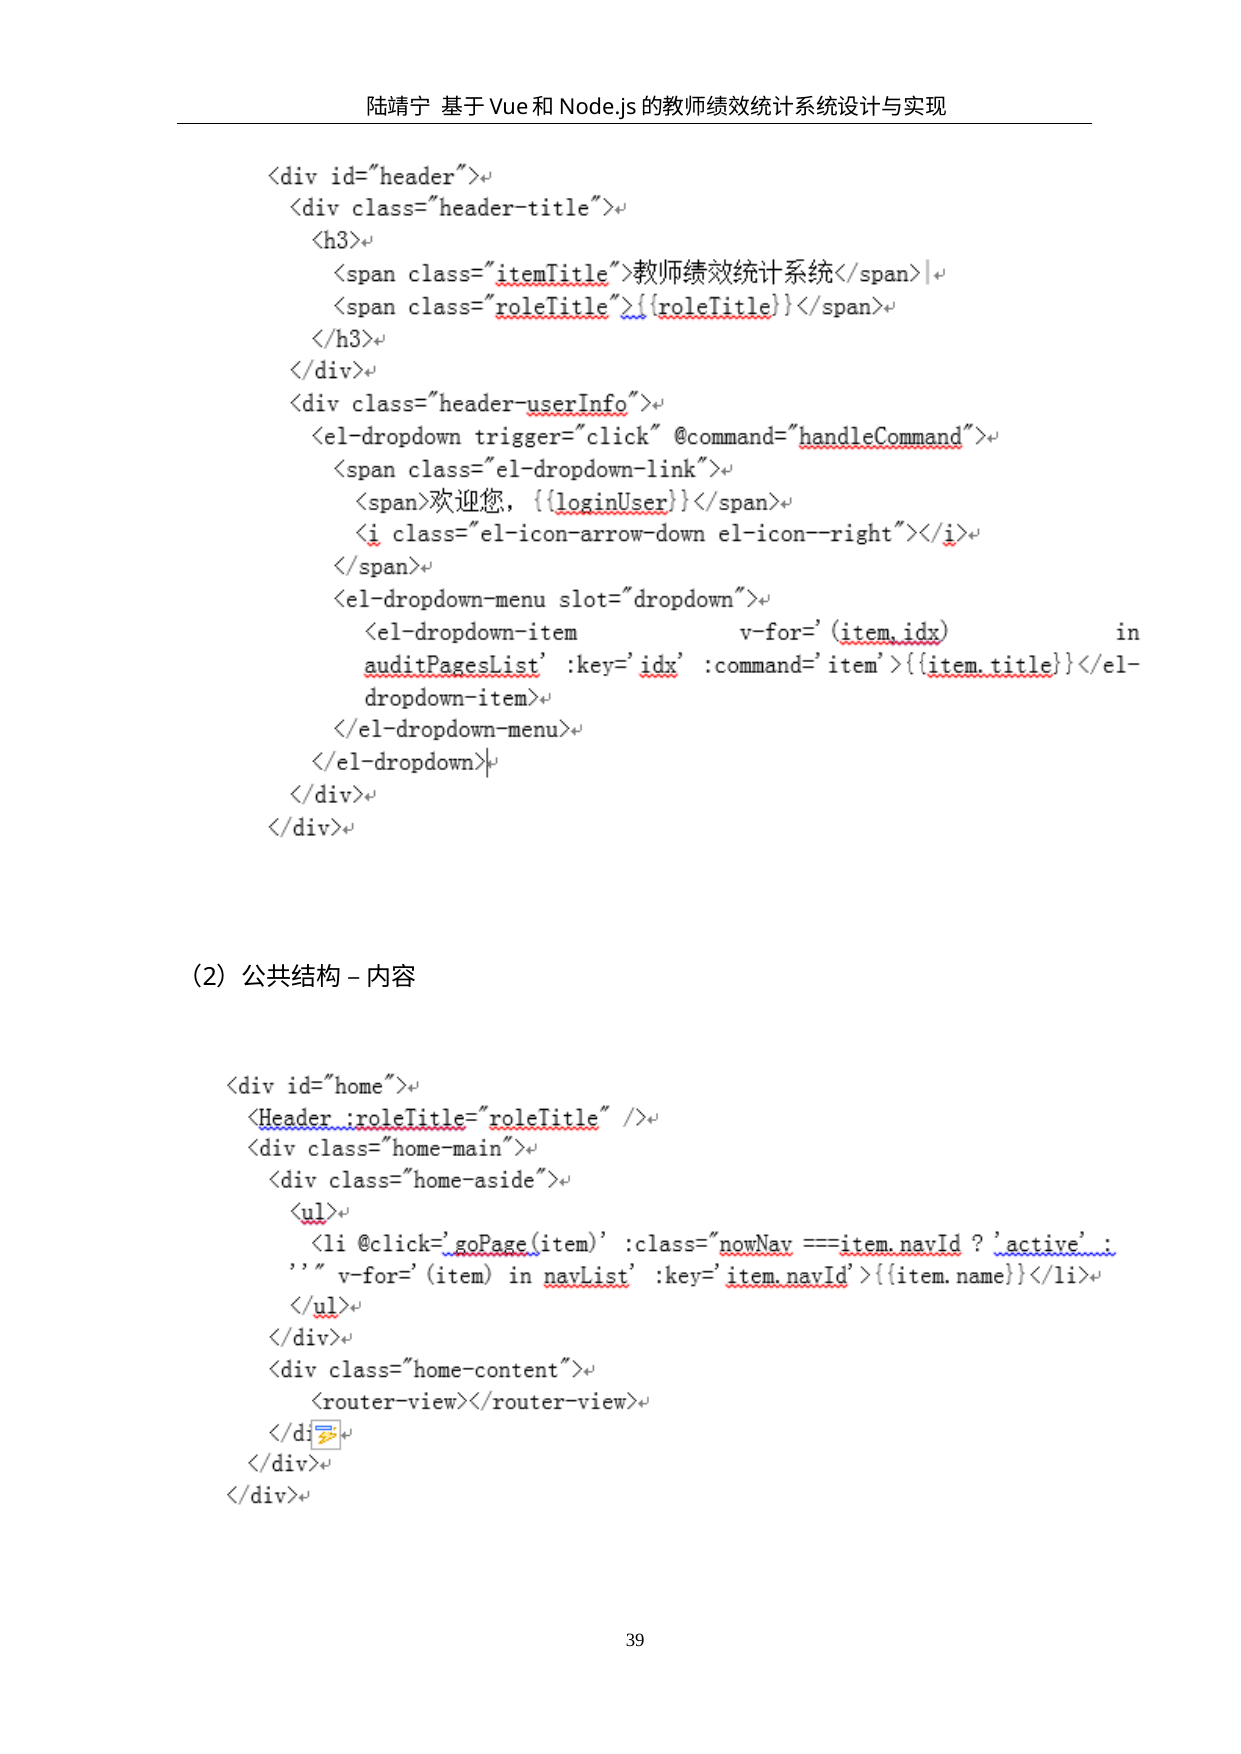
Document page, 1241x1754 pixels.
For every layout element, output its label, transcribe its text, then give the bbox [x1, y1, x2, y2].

text （2）公共结构 – 内容 [177, 942, 1092, 1007]
picture [221, 1072, 1137, 1523]
picture [252, 162, 1149, 853]
